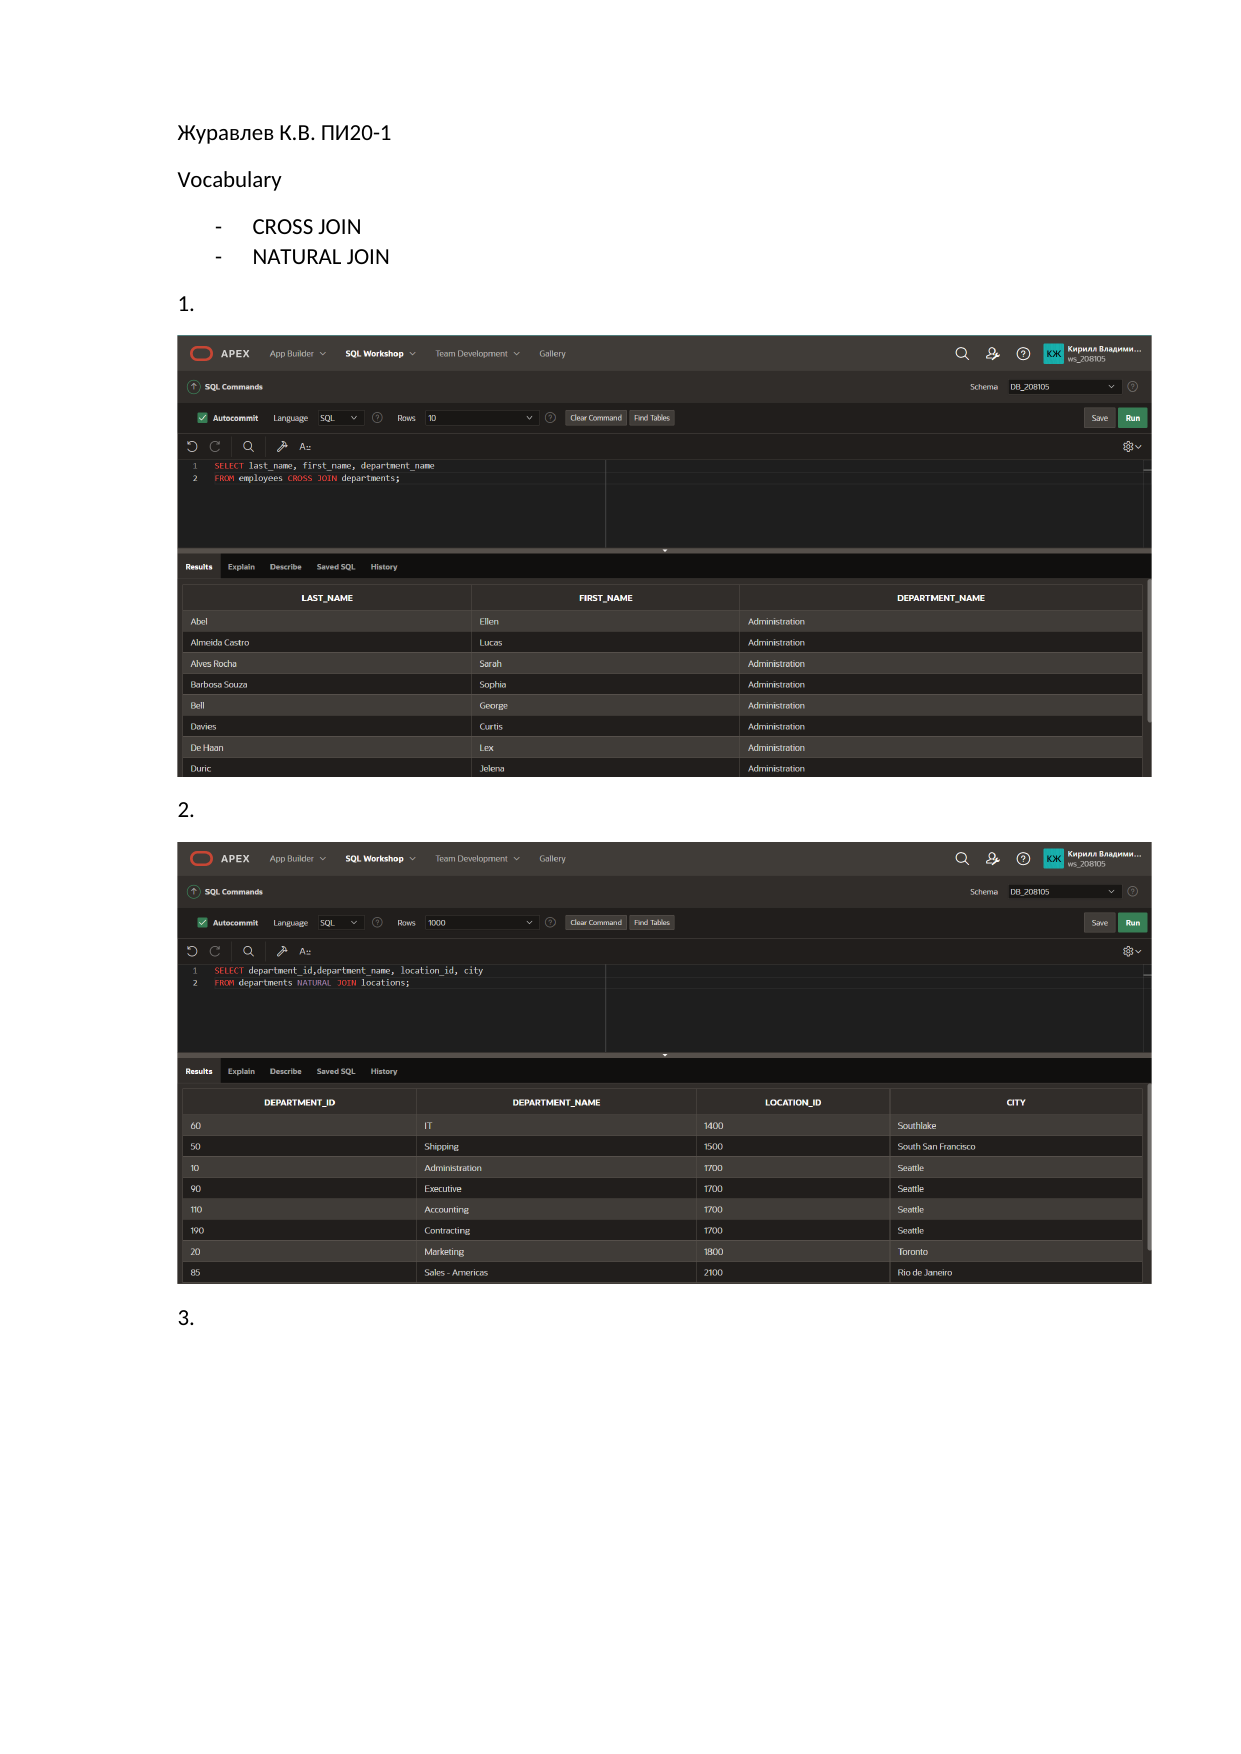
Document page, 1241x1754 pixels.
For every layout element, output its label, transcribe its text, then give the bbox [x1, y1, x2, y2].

picture [177, 842, 1152, 1284]
text Vocabulary [177, 165, 1152, 193]
text 1. [177, 289, 1152, 317]
text Журавлев К.В. ПИ20-1 [177, 118, 1152, 146]
picture [177, 335, 1152, 777]
text 2. [177, 795, 1152, 823]
text 3. [177, 1303, 1152, 1331]
list CROSS JOIN [215, 212, 1152, 240]
list NATURAL JOIN [215, 242, 1152, 270]
